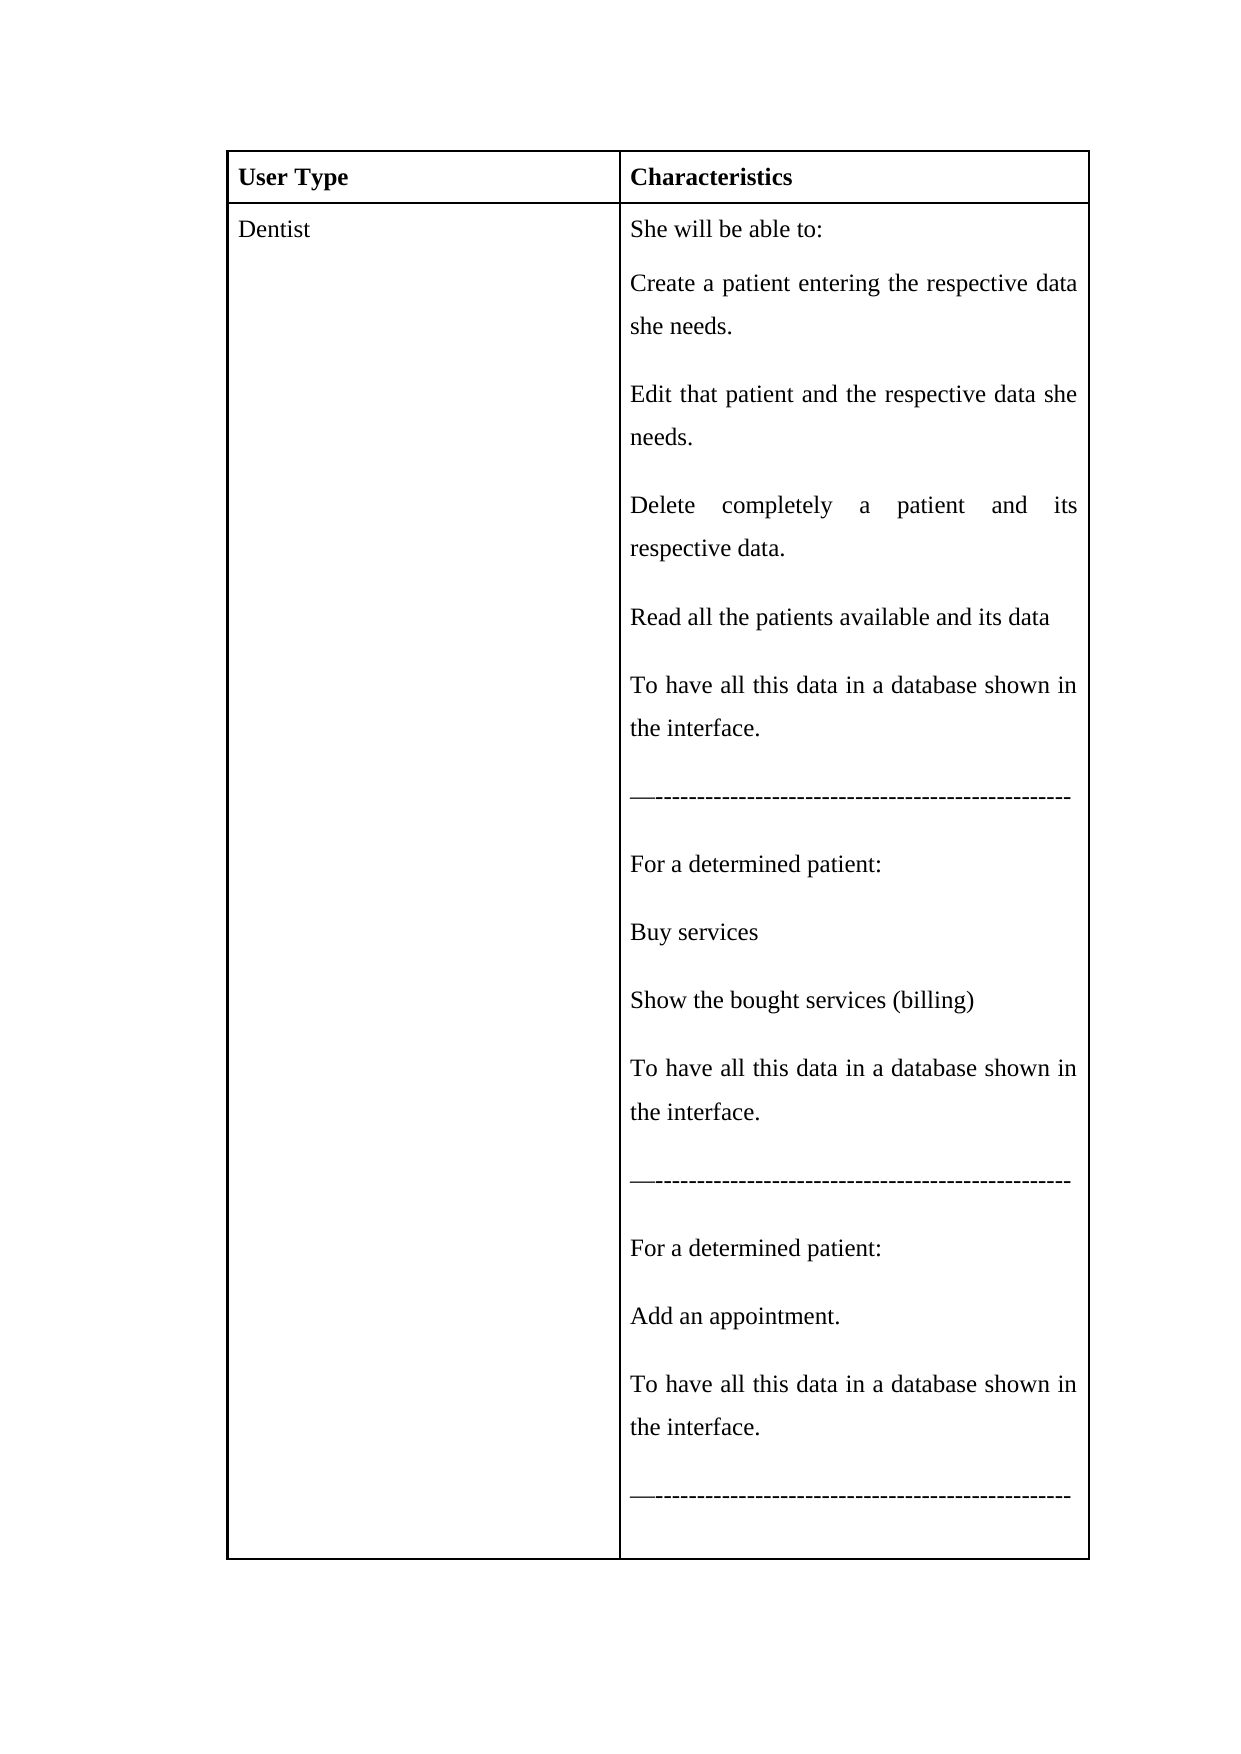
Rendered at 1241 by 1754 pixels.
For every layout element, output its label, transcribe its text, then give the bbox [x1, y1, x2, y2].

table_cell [621, 204, 1088, 1558]
table_header User Type [229, 152, 619, 202]
table_cell Dentist [229, 204, 619, 1558]
table_header Characteristics [621, 152, 1088, 202]
